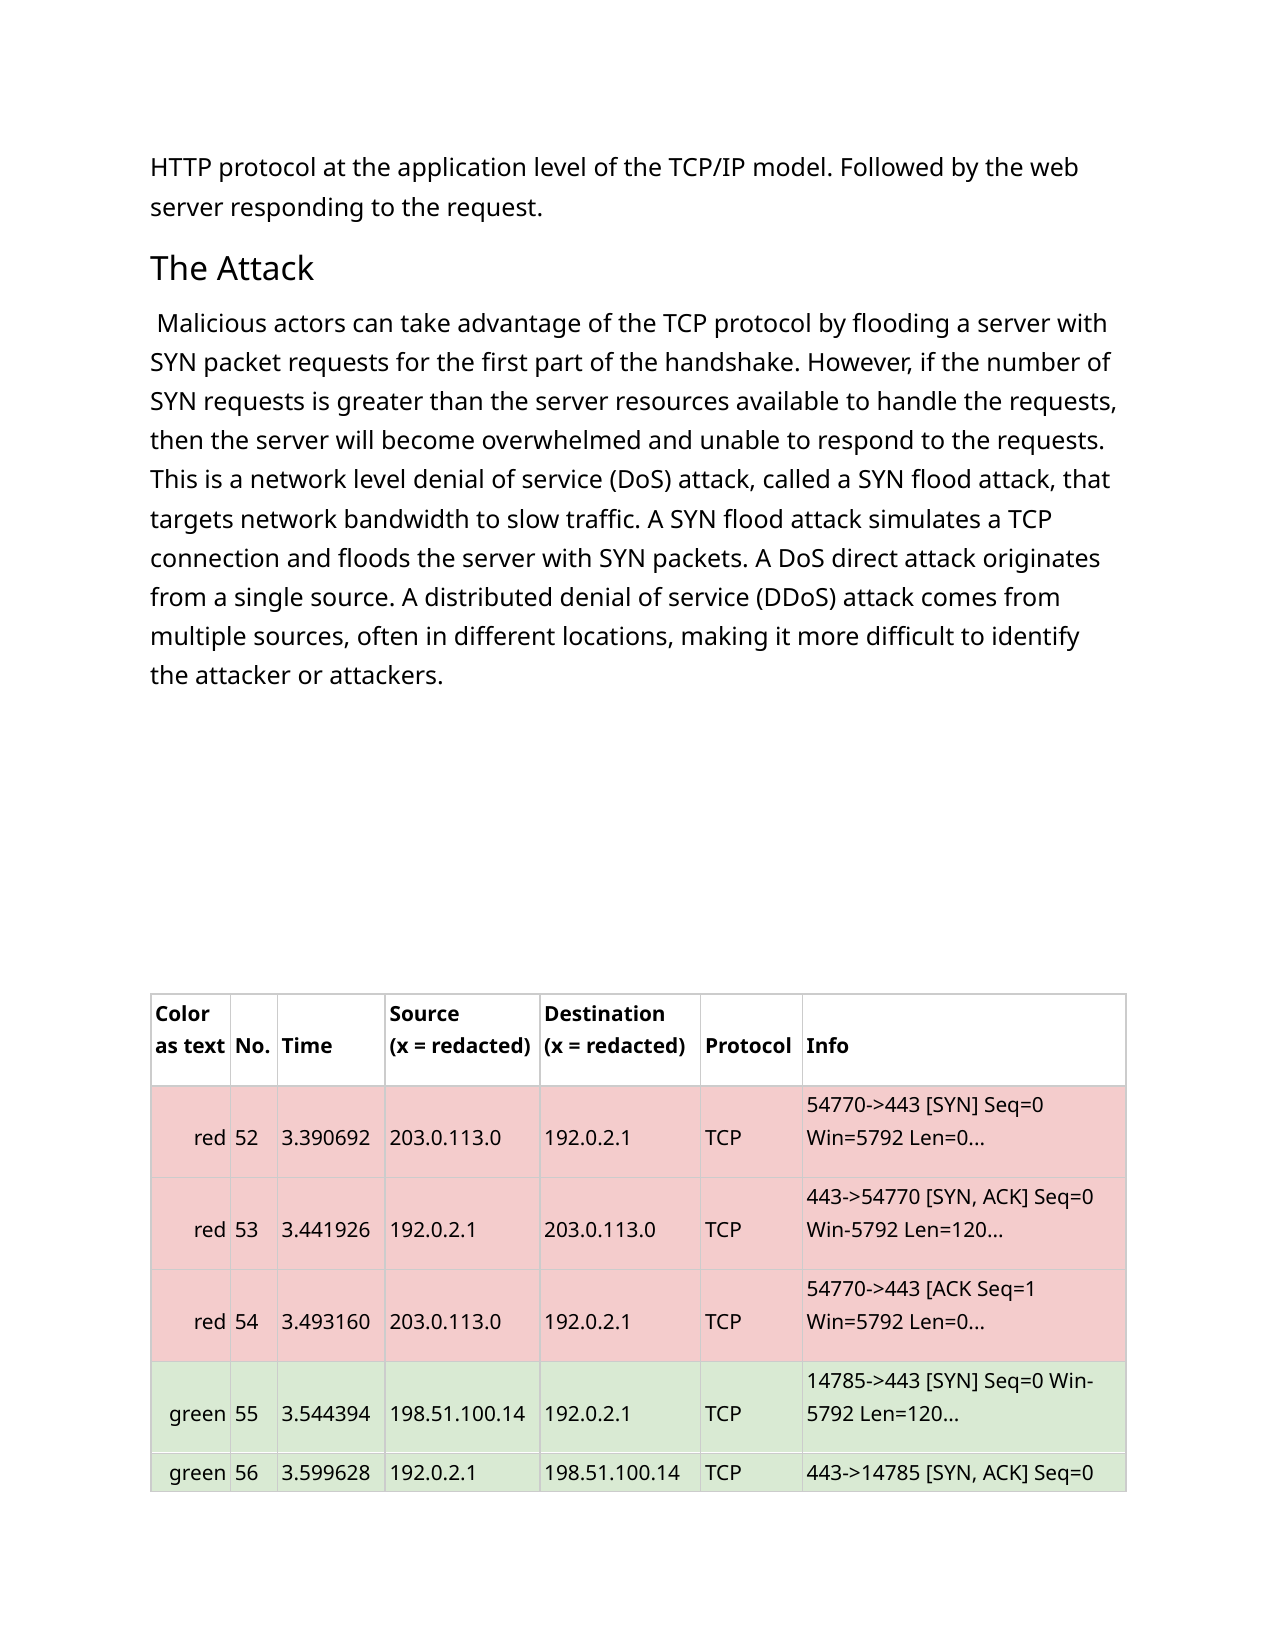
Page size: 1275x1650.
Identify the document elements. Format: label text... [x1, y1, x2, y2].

table_cell 192.0.2.1 [541, 1087, 700, 1177]
table_cell 55 [231, 1362, 277, 1452]
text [150, 150, 1125, 223]
table_cell TCP [701, 1362, 802, 1452]
table_cell green [152, 1362, 230, 1452]
table_cell red [152, 1178, 230, 1269]
table_header Source (x = redacted) [386, 995, 539, 1085]
table_cell 54 [231, 1270, 277, 1361]
table_cell 203.0.113.0 [386, 1270, 539, 1361]
table_cell 3.544394 [278, 1362, 384, 1452]
table_cell 14785->443 [SYN] Seq=0 Win-5792 Len=120... [803, 1362, 1125, 1452]
table_header No. [231, 995, 277, 1085]
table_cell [803, 1454, 1125, 1491]
table_cell red [152, 1270, 230, 1361]
table_cell TCP [701, 1270, 802, 1361]
table_cell 203.0.113.0 [541, 1178, 700, 1269]
table_cell 3.390692 [278, 1087, 384, 1177]
table_cell 192.0.2.1 [386, 1454, 539, 1491]
table_cell 53 [231, 1178, 277, 1269]
table_cell TCP [701, 1178, 802, 1269]
table_cell 198.51.100.14 [541, 1454, 700, 1491]
table_cell green [152, 1454, 230, 1491]
table_cell 52 [231, 1087, 277, 1177]
table_cell 54770->443 [SYN] Seq=0 Win=5792 Len=0... [803, 1087, 1125, 1177]
table_cell 198.51.100.14 [386, 1362, 539, 1452]
text Malicious actors can take advantage of the TCP protocol by flooding a server with SYN packet requests for the first part of the handshake. However, if the number of SYN requests is greater than the server resources available to handle the requests, then the server will become overwhelmed and unable to respond to the requests. This is a network level denial of service (DoS) attack, called a SYN flood attack, that targets network bandwidth to slow traffic. A SYN flood attack simulates a TCP connection and floods the server with SYN packets. A DoS direct attack originates from a single source. A distributed denial of service (DDoS) attack comes from multiple sources, often in different locations, making it more difficult to identify the attacker or attackers. [150, 306, 1125, 692]
table_cell 443->54770 [SYN, ACK] Seq=0 Win-5792 Len=120... [803, 1178, 1125, 1269]
table_header Time [278, 995, 384, 1085]
table_cell red [152, 1087, 230, 1177]
table_cell 192.0.2.1 [386, 1178, 539, 1269]
table_header Destination (x = redacted) [541, 995, 700, 1085]
table_cell 3.493160 [278, 1270, 384, 1361]
table_cell 54770->443 [ACK Seq=1 Win=5792 Len=0... [803, 1270, 1125, 1361]
table_cell 56 [231, 1454, 277, 1491]
subtitle The Attack [150, 245, 1125, 290]
table_header Color as text [152, 995, 230, 1085]
table_cell TCP [701, 1454, 802, 1491]
table_cell 3.441926 [278, 1178, 384, 1269]
table_header Info [803, 995, 1125, 1085]
table_cell TCP [701, 1087, 802, 1177]
table_cell 192.0.2.1 [541, 1362, 700, 1452]
table_header Protocol [701, 995, 802, 1085]
table_cell 3.599628 [278, 1454, 384, 1491]
table_cell 203.0.113.0 [386, 1087, 539, 1177]
table_cell 192.0.2.1 [541, 1270, 700, 1361]
